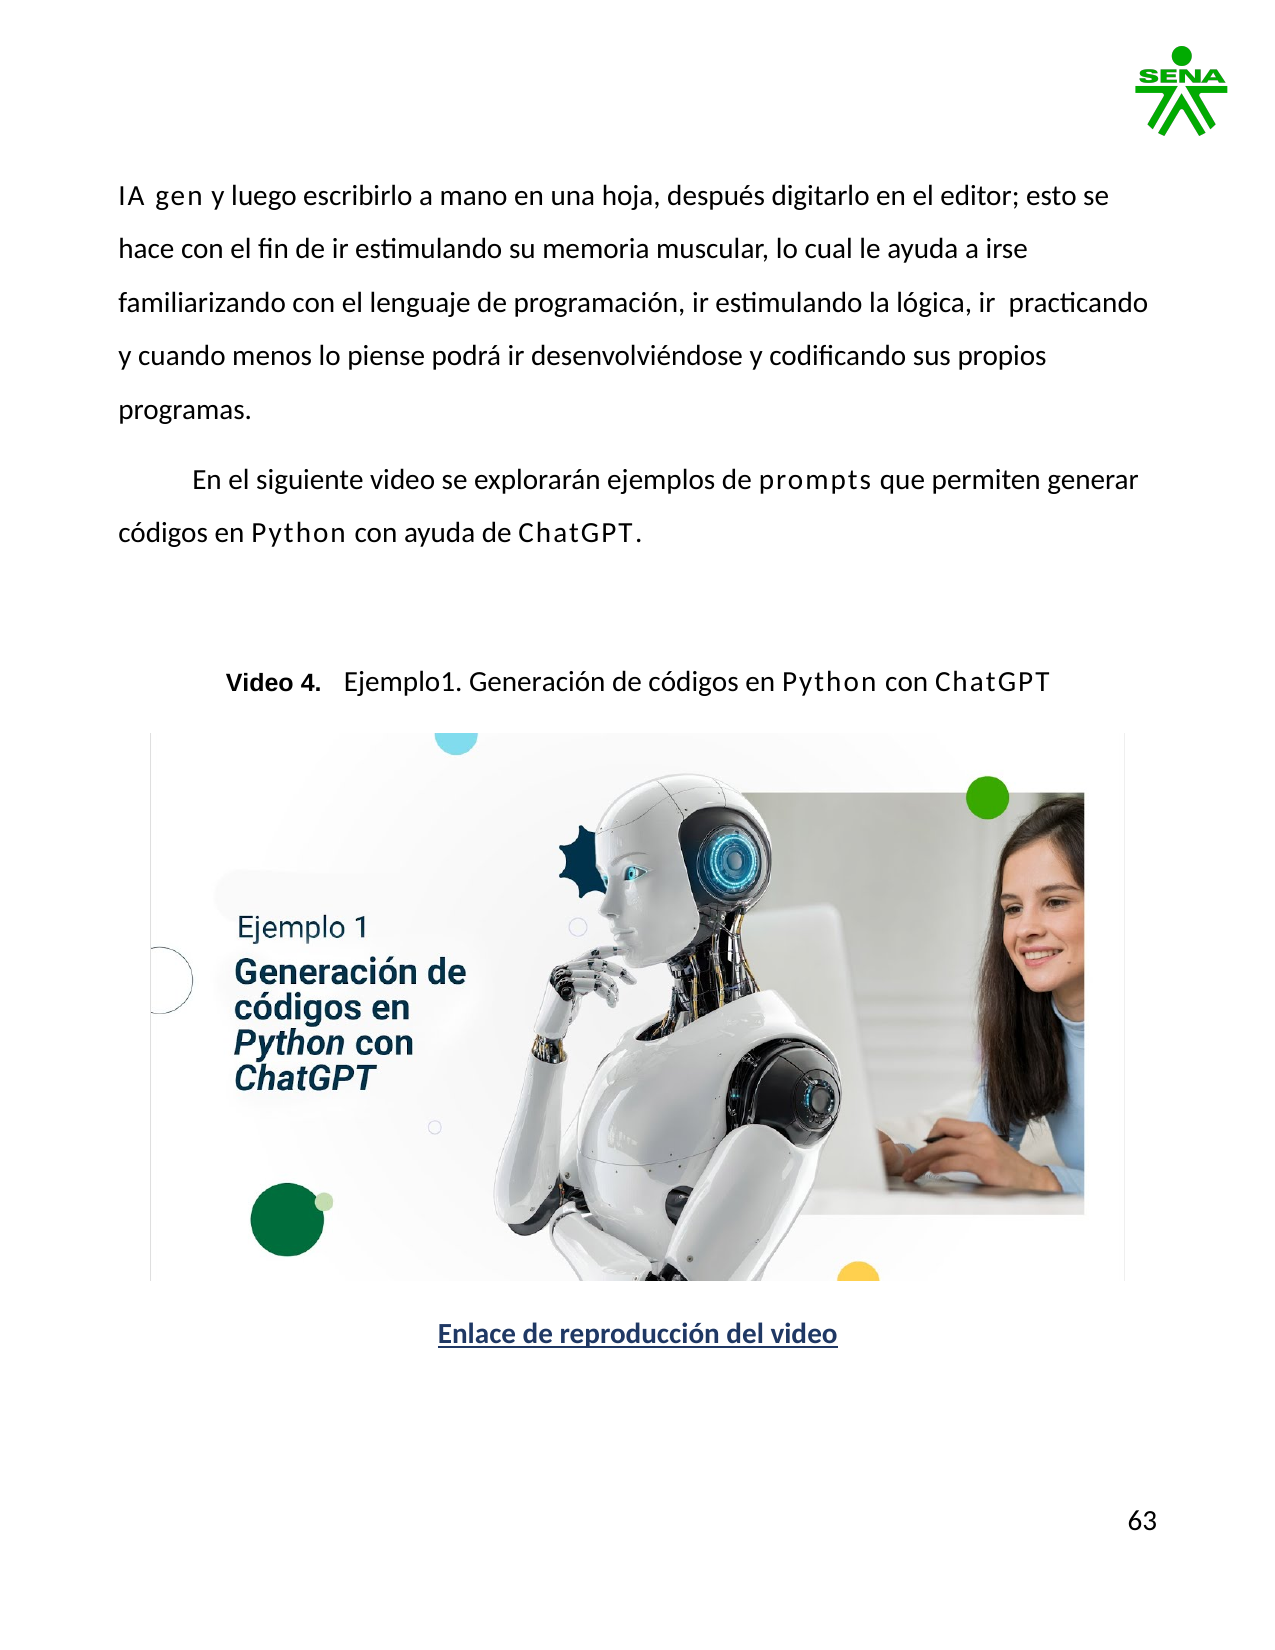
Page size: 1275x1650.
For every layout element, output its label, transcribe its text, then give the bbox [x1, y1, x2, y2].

text Enlace de reproducción del video [118, 1315, 1157, 1351]
picture [1135, 46, 1228, 136]
picture [150, 733, 1125, 1281]
text En el siguiente video se explorarán ejemplos de prompts que permiten generar códigos en Python con ayuda de ChatGPT. [118, 461, 1157, 550]
text Ejemplo1. Generación de códigos en Python con ChatGPT [118, 663, 1157, 699]
